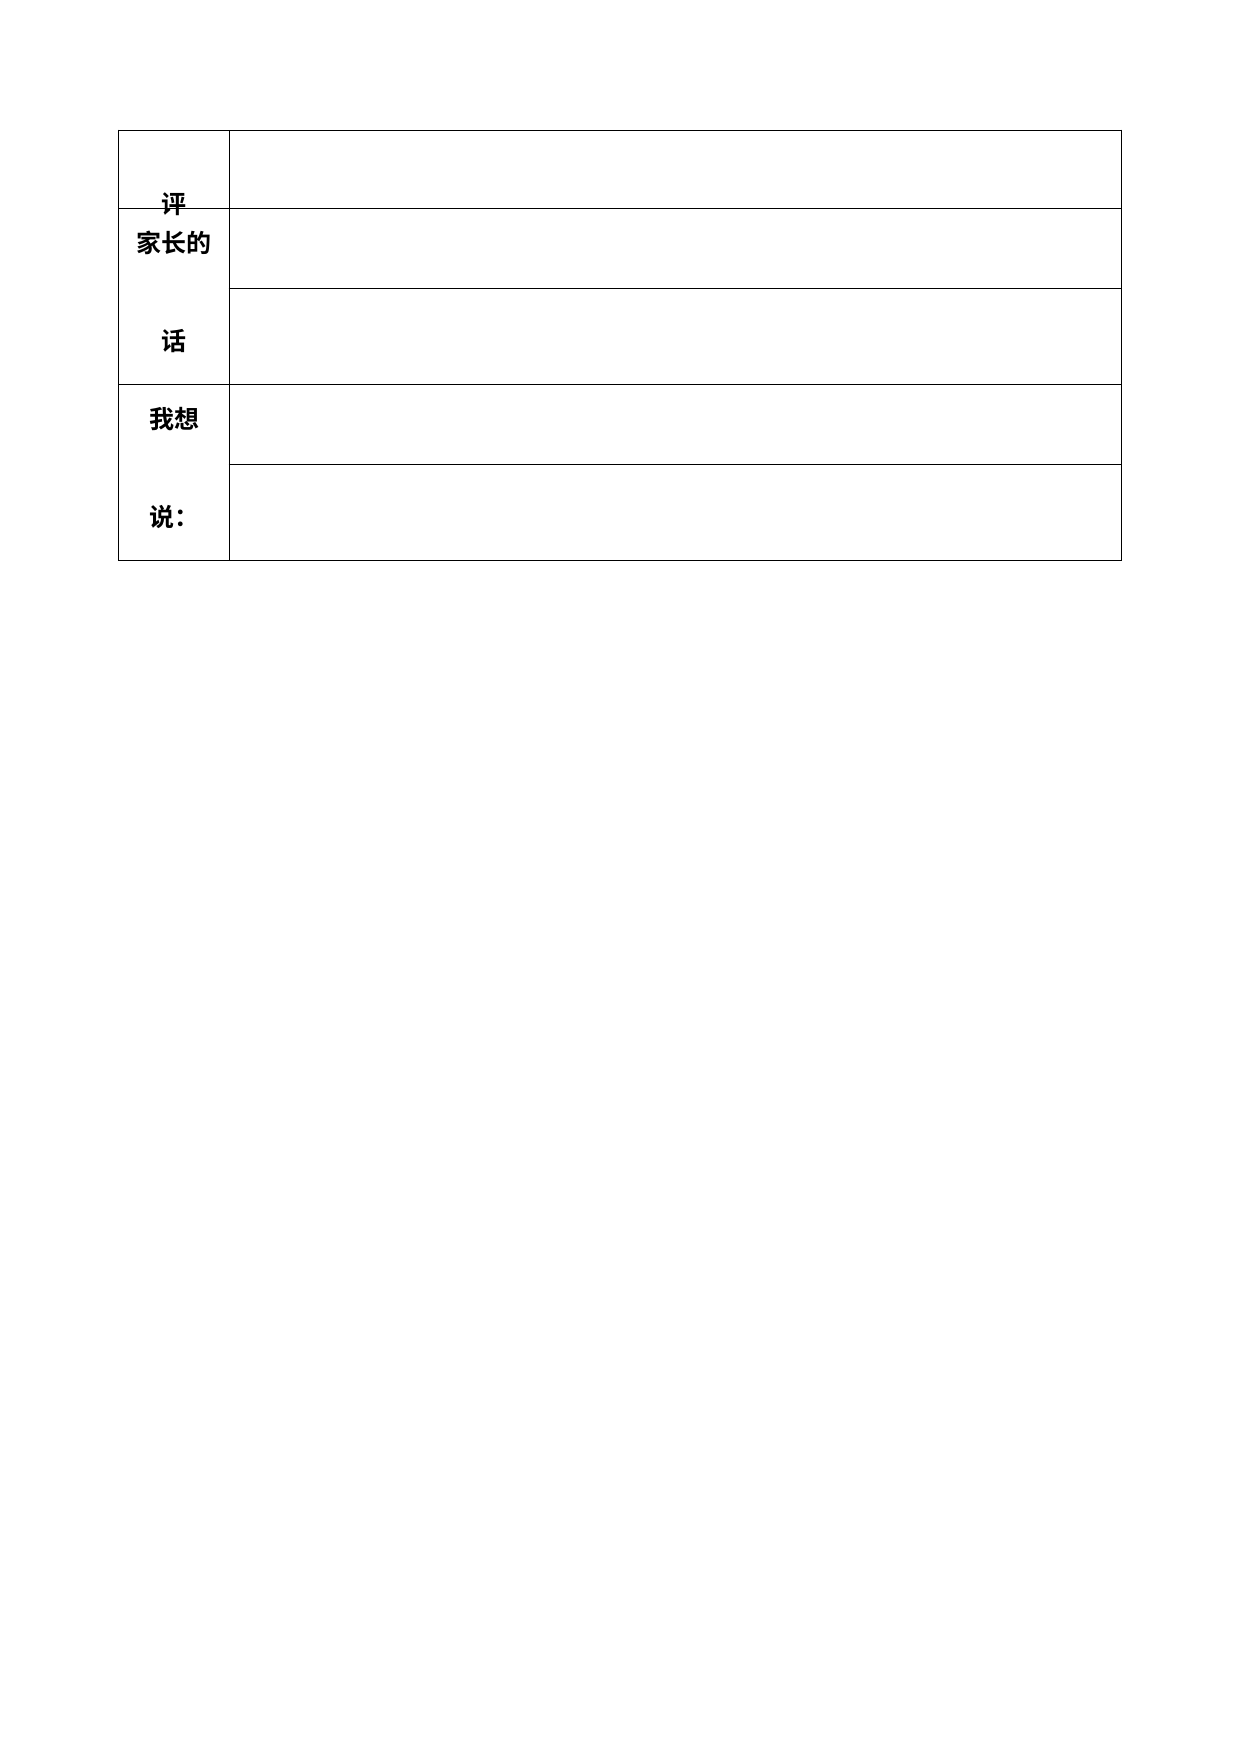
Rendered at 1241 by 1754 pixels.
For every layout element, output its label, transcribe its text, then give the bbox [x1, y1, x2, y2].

table_cell [230, 465, 1121, 560]
table_cell [230, 385, 1121, 464]
table_cell [230, 289, 1121, 384]
table_cell 家长的话 [119, 209, 229, 384]
table_cell [230, 209, 1121, 288]
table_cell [230, 131, 1121, 208]
table_cell 我想说： [119, 385, 229, 560]
